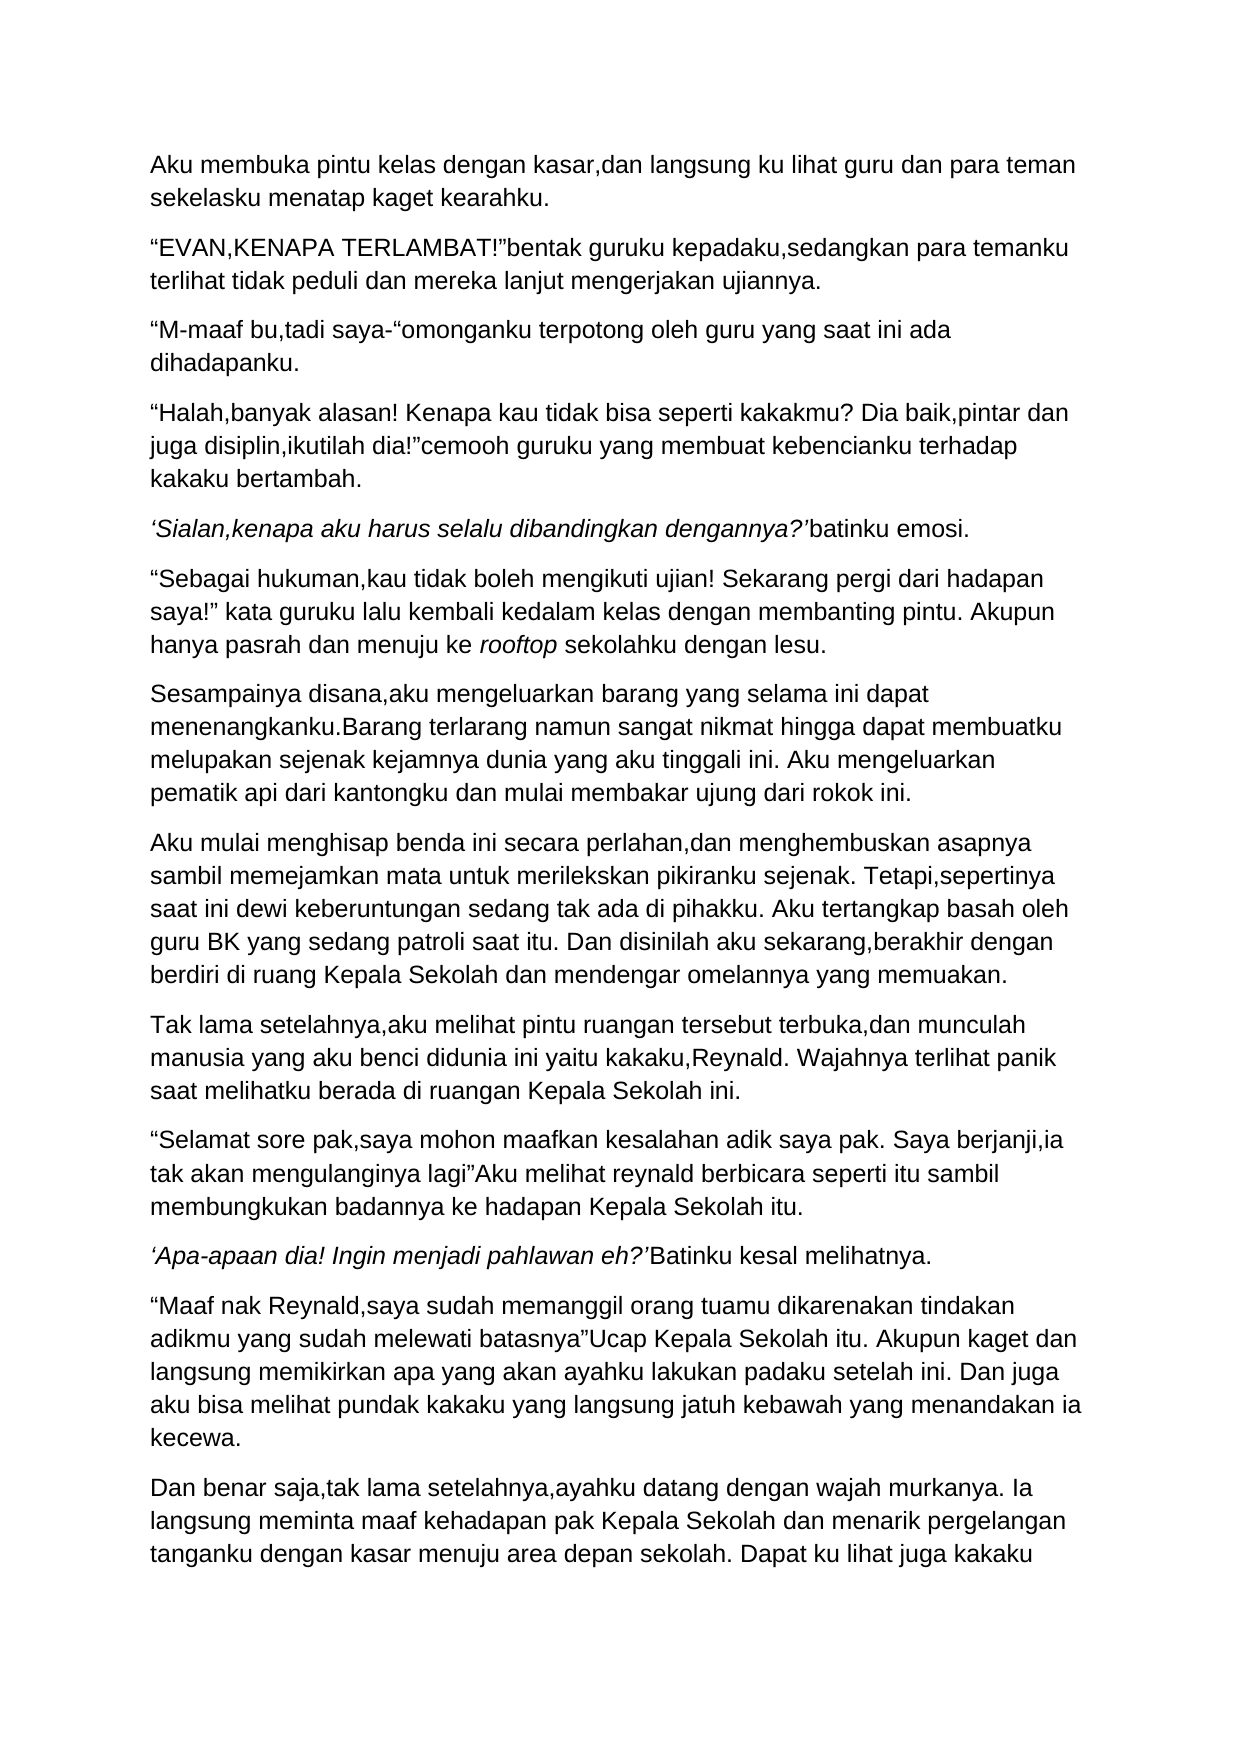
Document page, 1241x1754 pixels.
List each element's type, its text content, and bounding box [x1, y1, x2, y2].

text “M-maaf bu,tadi saya-“omonganku terpotong oleh guru yang saat ini ada dihadapanku. [150, 315, 1090, 377]
text Sesampainya disana,aku mengeluarkan barang yang selama ini dapat menenangkanku.Barang terlarang namun sangat nikmat hingga dapat membuatku melupakan sejenak kejamnya dunia yang aku tinggali ini. Aku mengeluarkan pematik api dari kantongku dan mulai membakar ujung dari rokok ini. [150, 679, 1090, 807]
text “Halah,banyak alasan! Kenapa kau tidak bisa seperti kakakmu? Dia baik,pintar dan juga disiplin,ikutilah dia!”cemooh guruku yang membuat kebencianku terhadap kakaku bertambah. [150, 398, 1090, 493]
text Aku membuka pintu kelas dengan kasar,dan langsung ku lihat guru dan para teman sekelasku menatap kaget kearahku. [150, 150, 1090, 212]
text “EVAN,KENAPA TERLAMBAT!”bentak guruku kepadaku,sedangkan para temanku terlihat tidak peduli dan mereka lanjut mengerjakan ujiannya. [150, 233, 1090, 294]
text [150, 1473, 1090, 1567]
text ‘Sialan,kenapa aku harus selalu dibandingkan dengannya?’batinku emosi. [150, 514, 1090, 543]
text ‘Apa-apaan dia! Ingin menjadi pahlawan eh?’Batinku kesal melihatnya. [150, 1241, 1090, 1270]
text Tak lama setelahnya,aku melihat pintu ruangan tersebut terbuka,dan munculah manusia yang aku benci didunia ini yaitu kakaku,Reynald. Wajahnya terlihat panik saat melihatku berada di ruangan Kepala Sekolah ini. [150, 1010, 1090, 1104]
text “Maaf nak Reynald,saya sudah memanggil orang tuamu dikarenakan tindakan adikmu yang sudah melewati batasnya”Ucap Kepala Sekolah itu. Akupun kaget dan langsung memikirkan apa yang akan ayahku lakukan padaku setelah ini. Dan juga aku bisa melihat pundak kakaku yang langsung jatuh kebawah yang menandakan ia kecewa. [150, 1291, 1090, 1452]
text “Sebagai hukuman,kau tidak boleh mengikuti ujian! Sekarang pergi dari hadapan saya!” kata guruku lalu kembali kedalam kelas dengan membanting pintu. Akupun hanya pasrah dan menuju ke rooftop sekolahku dengan lesu. [150, 563, 1090, 658]
text Aku mulai menghisap benda ini secara perlahan,dan menghembuskan asapnya sambil memejamkan mata untuk merilekskan pikiranku sejenak. Tetapi,sepertinya saat ini dewi keberuntungan sedang tak ada di pihakku. Aku tertangkap basah oleh guru BK yang sedang patroli saat itu. Dan disinilah aku sekarang,berakhir dengan berdiri di ruang Kepala Sekolah dan mendengar omelannya yang memuakan. [150, 828, 1090, 989]
text “Selamat sore pak,saya mohon maafkan kesalahan adik saya pak. Saya berjanji,ia tak akan mengulanginya lagi”Aku melihat reynald berbicara seperti itu sambil membungkukan badannya ke hadapan Kepala Sekolah itu. [150, 1126, 1090, 1220]
